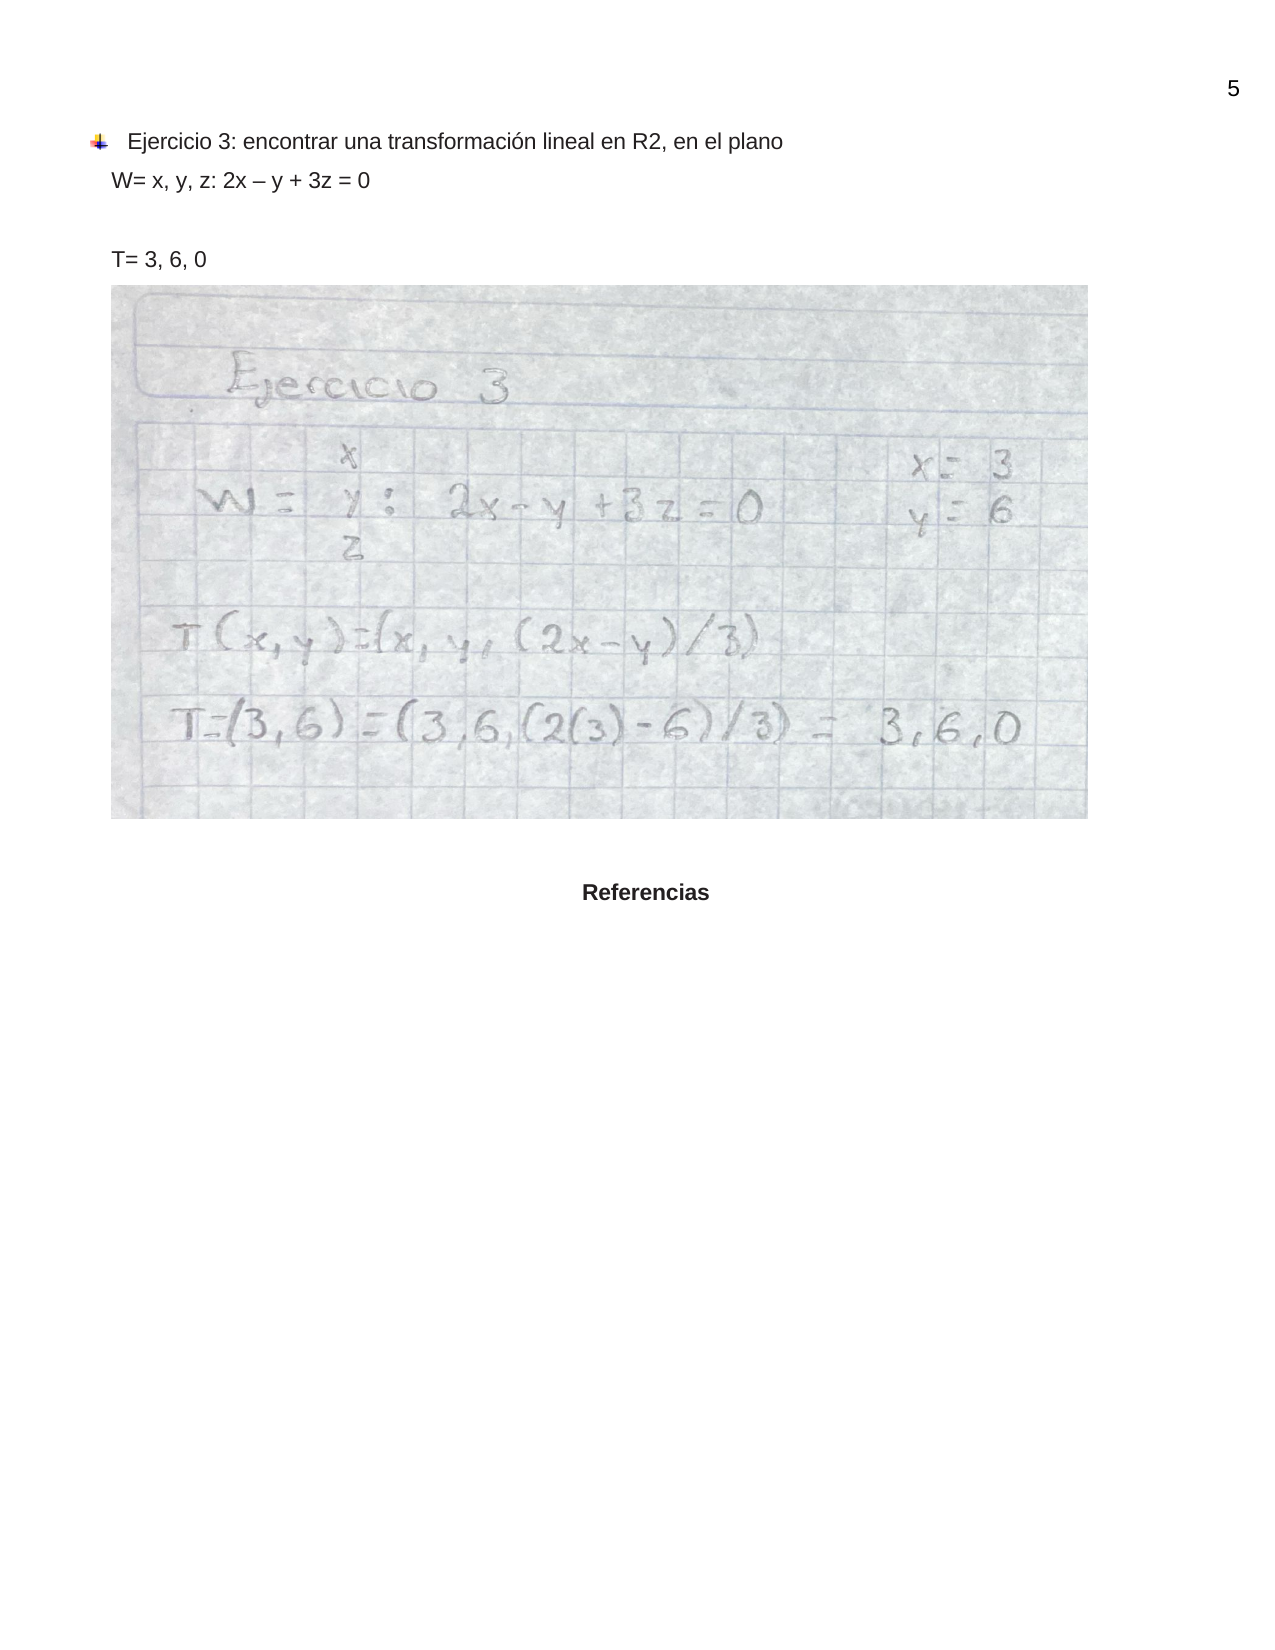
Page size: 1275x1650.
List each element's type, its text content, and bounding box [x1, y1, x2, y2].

list Ejercicio 3: encontrar una transformación lineal en R2, en el plano [89, 128, 1181, 154]
text Referencias [111, 879, 1181, 906]
picture [90, 132, 108, 150]
text W= x, y, z: 2x – y + 3z = 0 [111, 167, 1181, 193]
picture [111, 285, 1088, 819]
text T= 3, 6, 0 [111, 246, 1181, 272]
